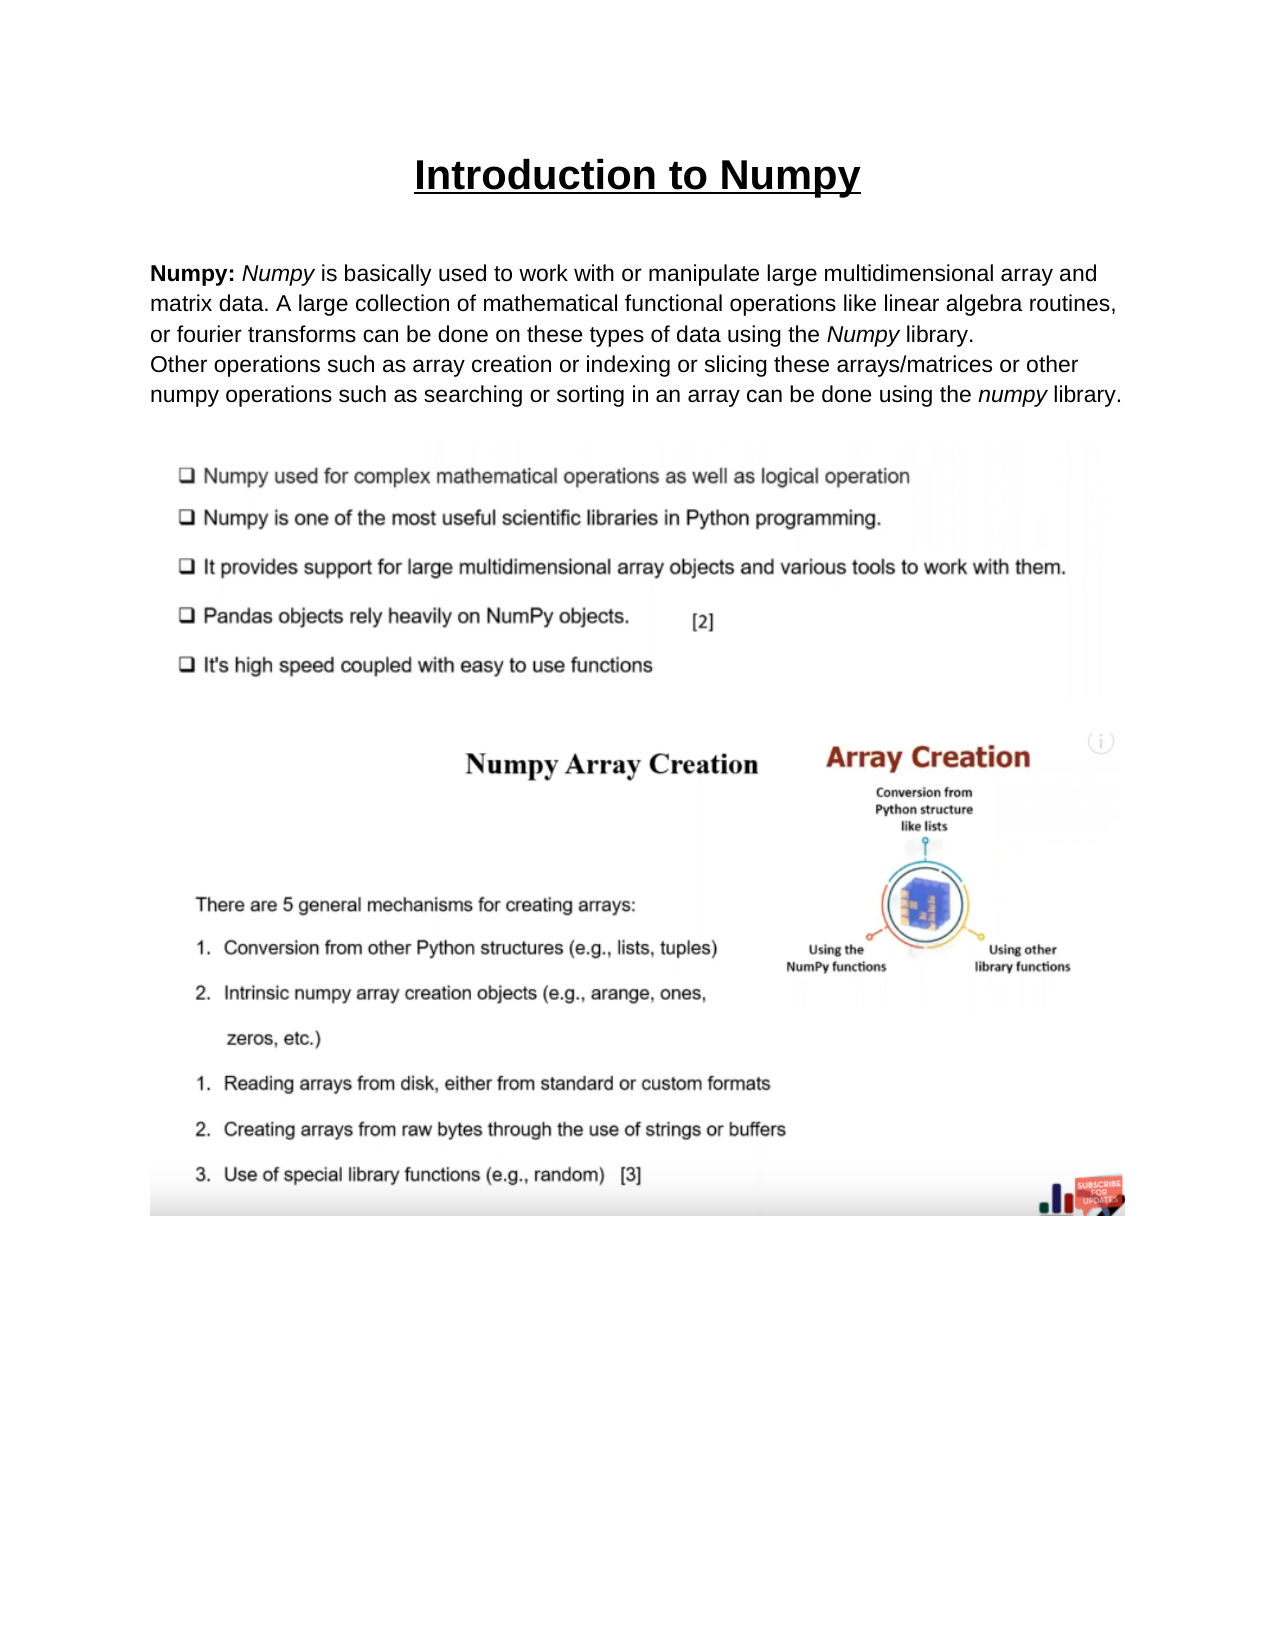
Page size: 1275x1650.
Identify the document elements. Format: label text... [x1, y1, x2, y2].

text Other operations such as array creation or indexing or slicing these arrays/matrices or other numpy operations such as searching or sorting in an array can be done using the numpy library. [150, 351, 1125, 407]
picture [150, 441, 1125, 700]
text Numpy: Numpy is basically used to work with or manipulate large multidimensional array and matrix data. A large collection of mathematical functional operations like linear algebra routines, or fourier transforms can be done on these types of data using the Numpy library. [150, 260, 1125, 347]
picture [150, 733, 1125, 1216]
text Introduction to Numpy [150, 150, 1125, 198]
